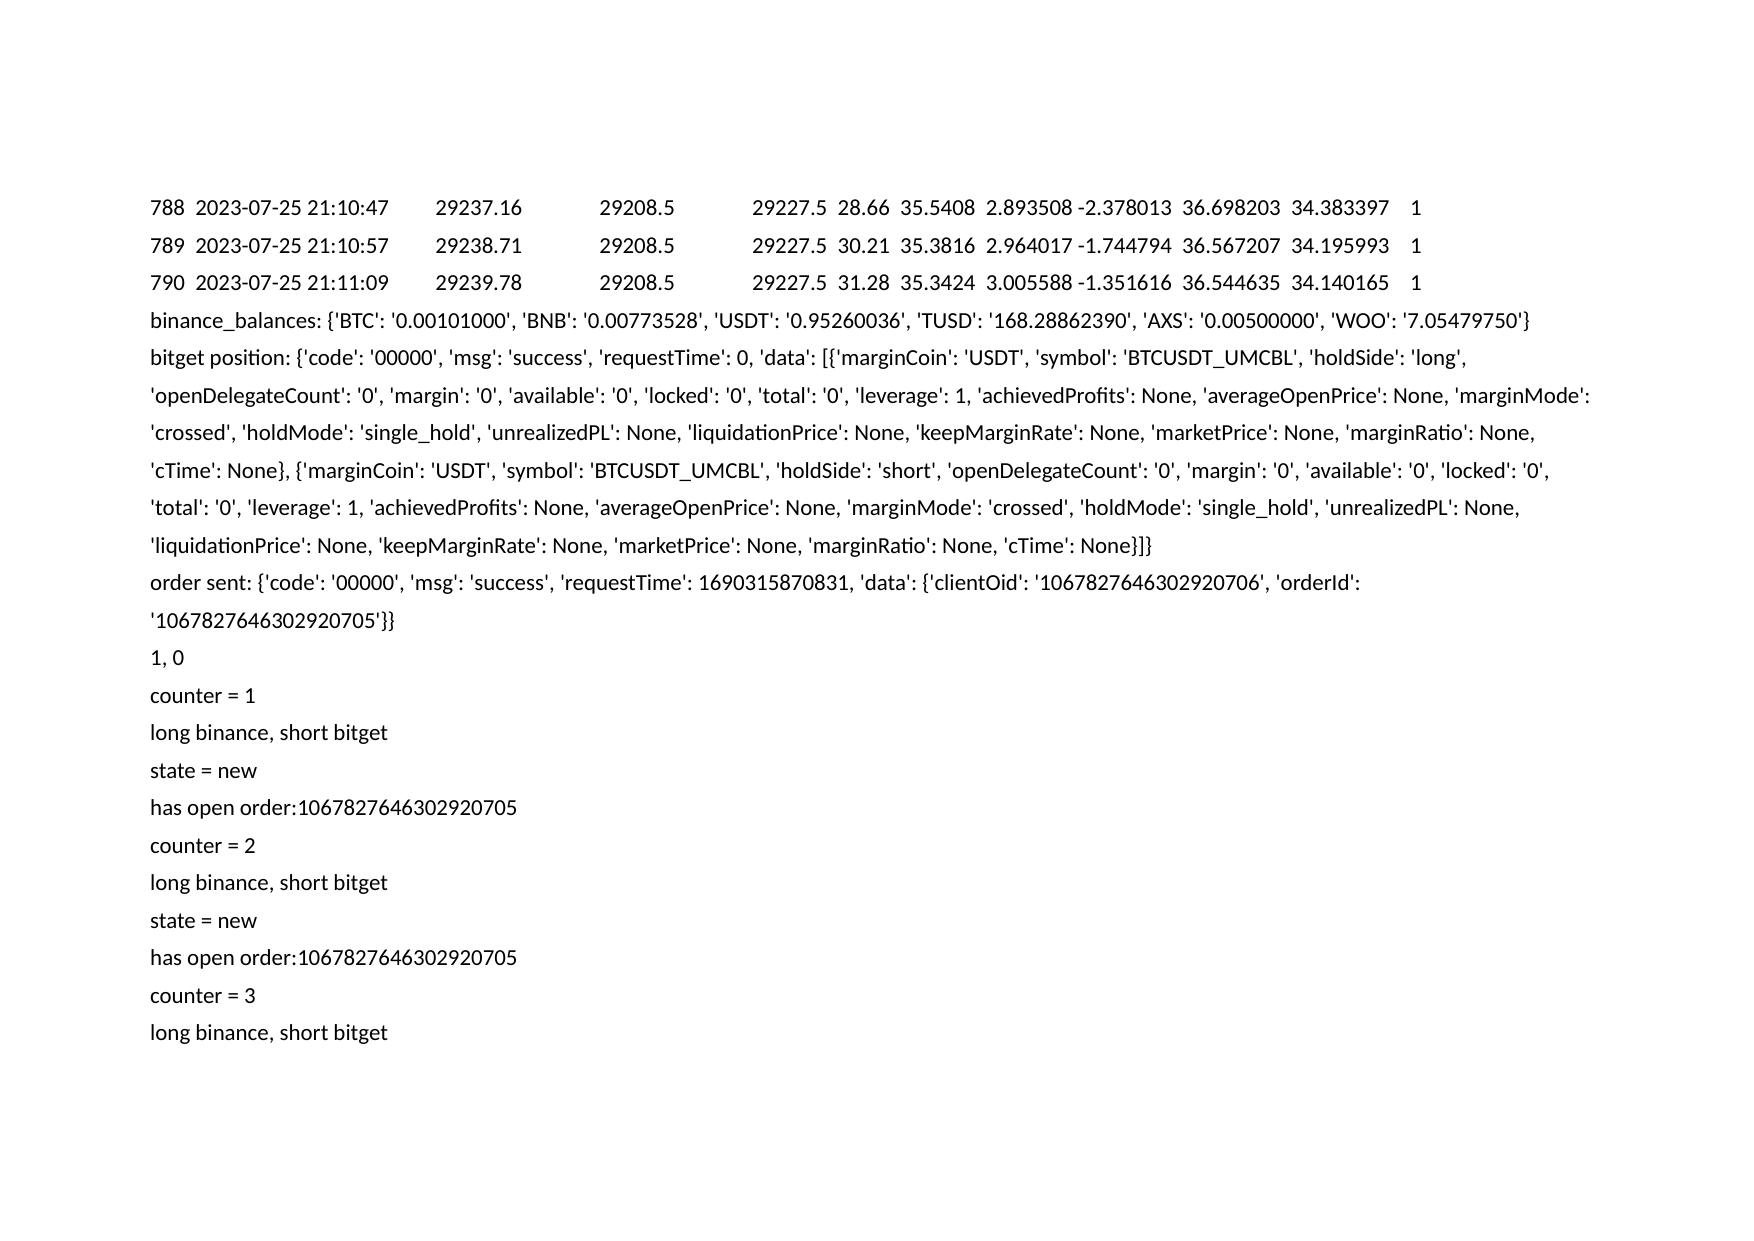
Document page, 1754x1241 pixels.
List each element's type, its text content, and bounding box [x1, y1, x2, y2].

text state = new [150, 901, 1604, 939]
text 788 2023-07-25 21:10:47 29237.16 29208.5 29227.5 28.66 35.5408 2.893508 -2.378013 36.698203 34.383397 1 [150, 189, 1604, 226]
text long binance, short bitget [150, 864, 1604, 901]
text 789 2023-07-25 21:10:57 29238.71 29208.5 29227.5 30.21 35.3816 2.964017 -1.744794 36.567207 34.195993 1 [150, 226, 1604, 264]
text counter = 2 [150, 826, 1604, 864]
text order sent: {'code': '00000', 'msg': 'success', 'requestTime': 1690315870831, 'data': {'clientOid': '1067827646302920706', 'orderId': '1067827646302920705'}} [150, 564, 1604, 639]
text state = new [150, 751, 1604, 789]
text bitget position: {'code': '00000', 'msg': 'success', 'requestTime': 0, 'data': [{'marginCoin': 'USDT', 'symbol': 'BTCUSDT_UMCBL', 'holdSide': 'long', 'openDelegateCount': '0', 'margin': '0', 'available': '0', 'locked': '0', 'total': '0', 'leverage': 1, 'achievedProfits': None, 'averageOpenPrice': None, 'marginMode': 'crossed', 'holdMode': 'single_hold', 'unrealizedPL': None, 'liquidationPrice': None, 'keepMarginRate': None, 'marketPrice': None, 'marginRatio': None, 'cTime': None}, {'marginCoin': 'USDT', 'symbol': 'BTCUSDT_UMCBL', 'holdSide': 'short', 'openDelegateCount': '0', 'margin': '0', 'available': '0', 'locked': '0', 'total': '0', 'leverage': 1, 'achievedProfits': None, 'averageOpenPrice': None, 'marginMode': 'crossed', 'holdMode': 'single_hold', 'unrealizedPL': None, 'liquidationPrice': None, 'keepMarginRate': None, 'marketPrice': None, 'marginRatio': None, 'cTime': None}]} [150, 339, 1604, 564]
text 1, 0 [150, 639, 1604, 676]
text has open order:1067827646302920705 [150, 789, 1604, 826]
text long binance, short bitget [150, 1014, 1604, 1051]
text 790 2023-07-25 21:11:09 29239.78 29208.5 29227.5 31.28 35.3424 3.005588 -1.351616 36.544635 34.140165 1 [150, 264, 1604, 301]
text binance_balances: {'BTC': '0.00101000', 'BNB': '0.00773528', 'USDT': '0.95260036', 'TUSD': '168.28862390', 'AXS': '0.00500000', 'WOO': '7.05479750'} [150, 301, 1604, 339]
text counter = 3 [150, 976, 1604, 1014]
text has open order:1067827646302920705 [150, 939, 1604, 976]
text counter = 1 [150, 676, 1604, 714]
text long binance, short bitget [150, 714, 1604, 751]
